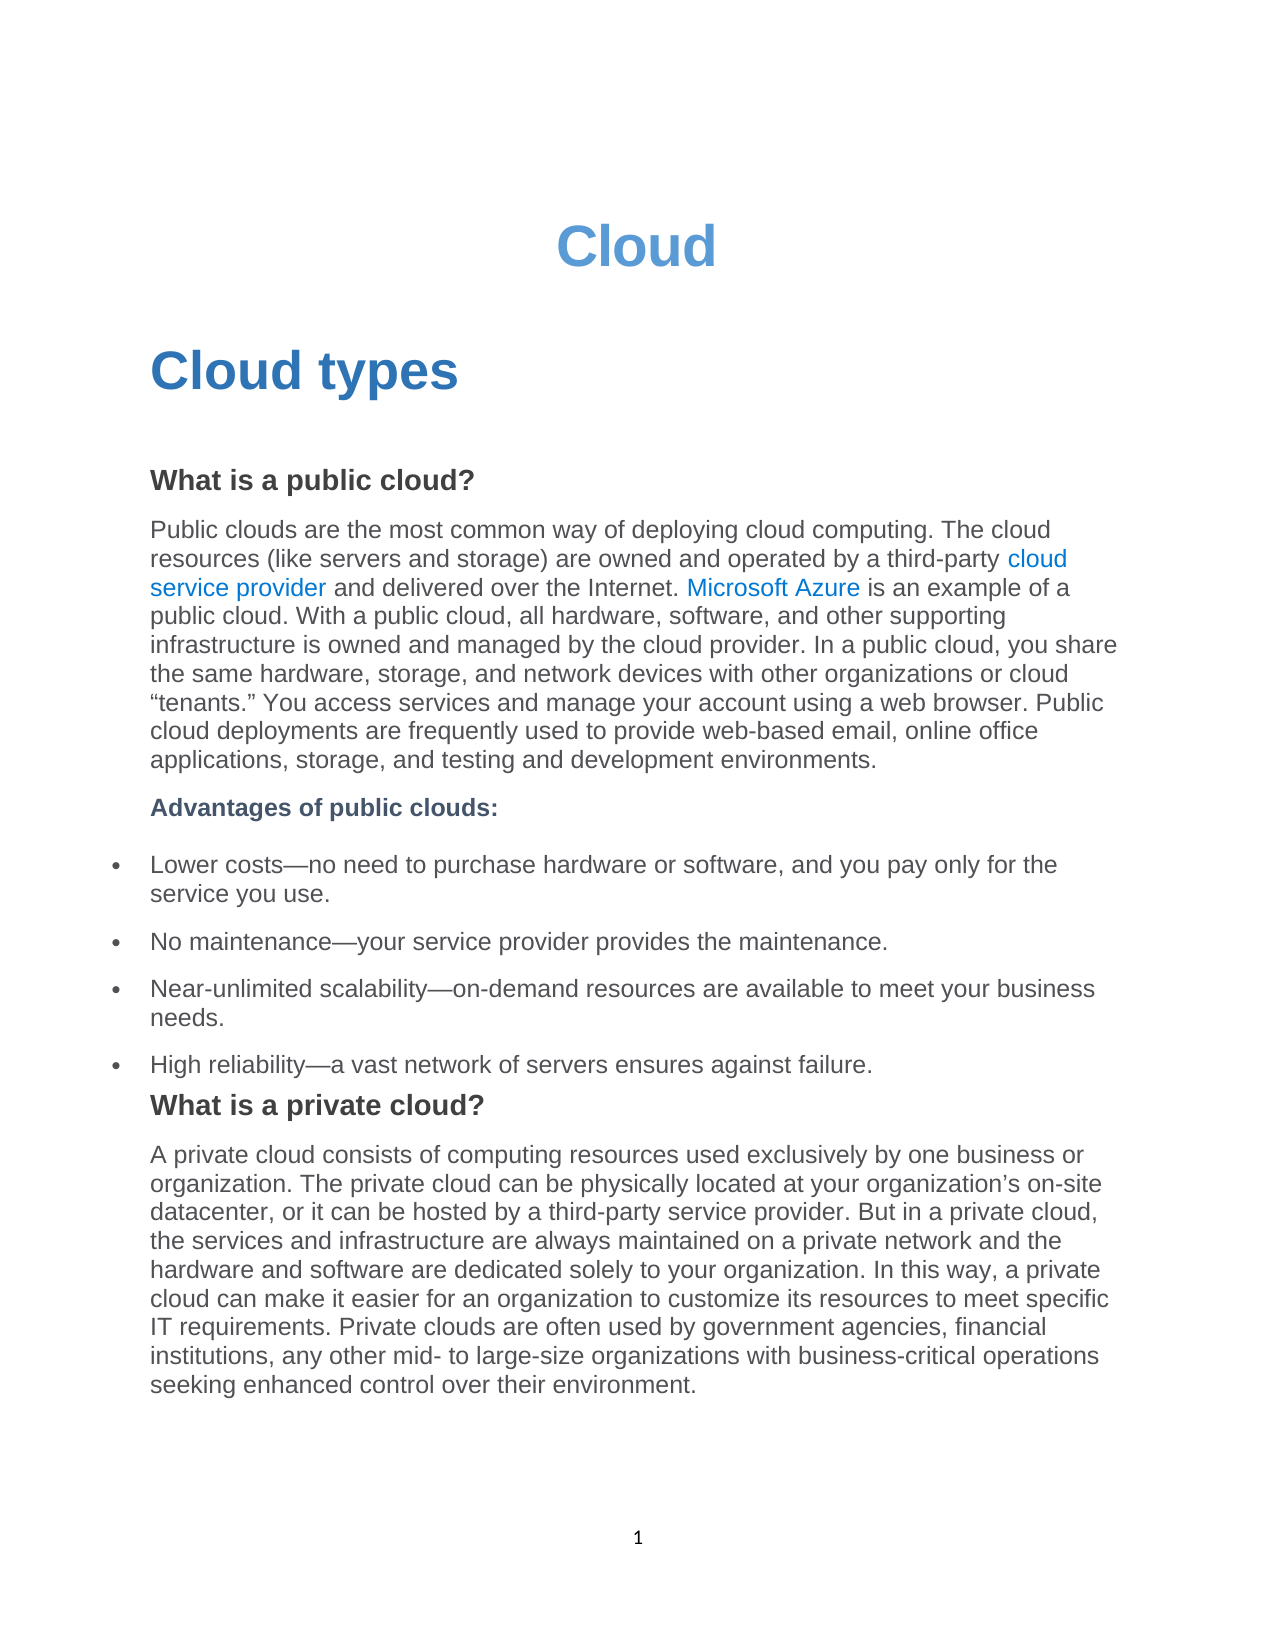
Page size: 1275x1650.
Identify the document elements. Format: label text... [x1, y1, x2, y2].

subtitle What is a public cloud? [150, 463, 1125, 496]
list No maintenance—your service provider provides the maintenance. [112, 927, 1125, 956]
list Near-unlimited scalability—on-demand resources are available to meet your business needs. [112, 974, 1125, 1032]
subtitle What is a private cloud? [150, 1088, 1125, 1121]
list High reliability—a vast network of servers ensures against failure. [112, 1051, 1125, 1079]
text A private cloud consists of computing resources used exclusively by one business or organization. The private cloud can be physically located at your organization’s on-site datacenter, or it can be hosted by a third-party service provider. But in a private cloud, the services and infrastructure are always maintained on a private network and the hardware and software are dedicated solely to your organization. In this way, a private cloud can make it easier for an organization to customize its resources to meet specific IT requirements. Private clouds are often used by government agencies, financial institutions, any other mid- to large-size organizations with business-critical operations seeking enhanced control over their environment. [150, 1140, 1125, 1399]
title Cloud [150, 212, 1125, 279]
subtitle Advantages of public clouds: [150, 793, 1125, 821]
list Lower costs—no need to purchase hardware or software, and you pay only for the service you use. [112, 851, 1125, 908]
text Public clouds are the most common way of deploying cloud computing. The cloud resources (like servers and storage) are owned and operated by a third-party cloud service provider and delivered over the Internet. Microsoft Azure is an example of a public cloud. With a public cloud, all hardware, software, and other supporting infrastructure is owned and managed by the cloud provider. In a public cloud, you share the same hardware, storage, and network devices with other organizations or cloud “tenants.” You access services and manage your account using a web browser. Public cloud deployments are frequently used to provide web-based email, online office applications, storage, and testing and development environments. [150, 515, 1125, 774]
subtitle Cloud types [150, 339, 1125, 401]
